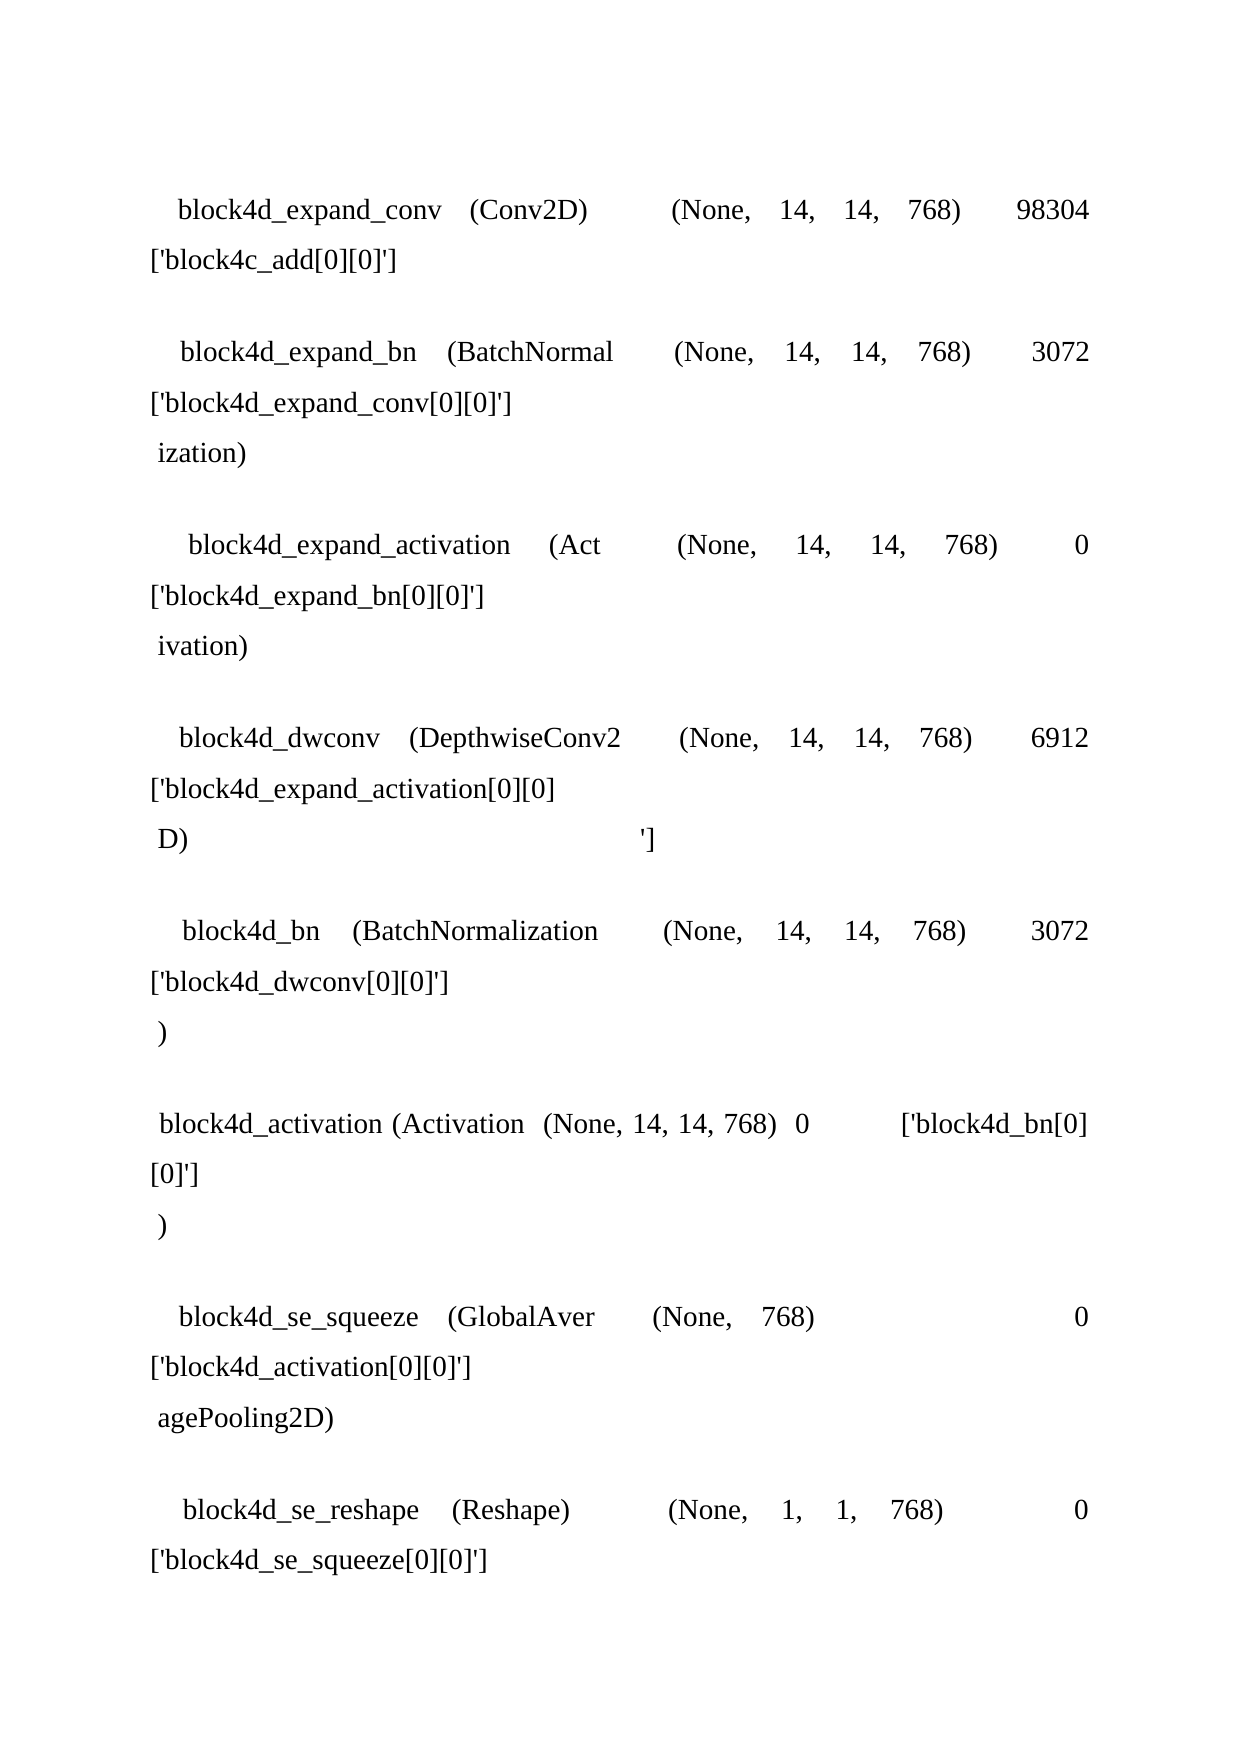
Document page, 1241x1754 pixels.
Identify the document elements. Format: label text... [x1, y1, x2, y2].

text ) [150, 1207, 1090, 1240]
text block4d_expand_conv (Conv2D) (None, 14, 14, 768) 98304 ['block4c_add[0][0]'] [150, 192, 1090, 276]
text block4d_bn (BatchNormalization (None, 14, 14, 768) 3072 ['block4d_dwconv[0][0]'] [150, 913, 1090, 997]
text ization) [150, 435, 1090, 469]
text ) [150, 1014, 1090, 1047]
text ivation) [150, 628, 1090, 662]
text block4d_expand_activation (Act (None, 14, 14, 768) 0 ['block4d_expand_bn[0][0]'] [150, 527, 1090, 611]
text block4d_expand_bn (BatchNormal (None, 14, 14, 768) 3072 ['block4d_expand_conv[0][0]'] [150, 334, 1090, 418]
text block4d_se_reshape (Reshape) (None, 1, 1, 768) 0 ['block4d_se_squeeze[0][0]'] [150, 1492, 1090, 1576]
text agePooling2D) [150, 1400, 1090, 1433]
text D) '] [150, 821, 1090, 854]
text block4d_se_squeeze (GlobalAver (None, 768) 0 ['block4d_activation[0][0]'] [150, 1299, 1090, 1383]
text block4d_activation (Activation (None, 14, 14, 768) 0 ['block4d_bn[0][0]'] [150, 1106, 1090, 1190]
text block4d_dwconv (DepthwiseConv2 (None, 14, 14, 768) 6912 ['block4d_expand_activation[0][0] [150, 720, 1090, 804]
